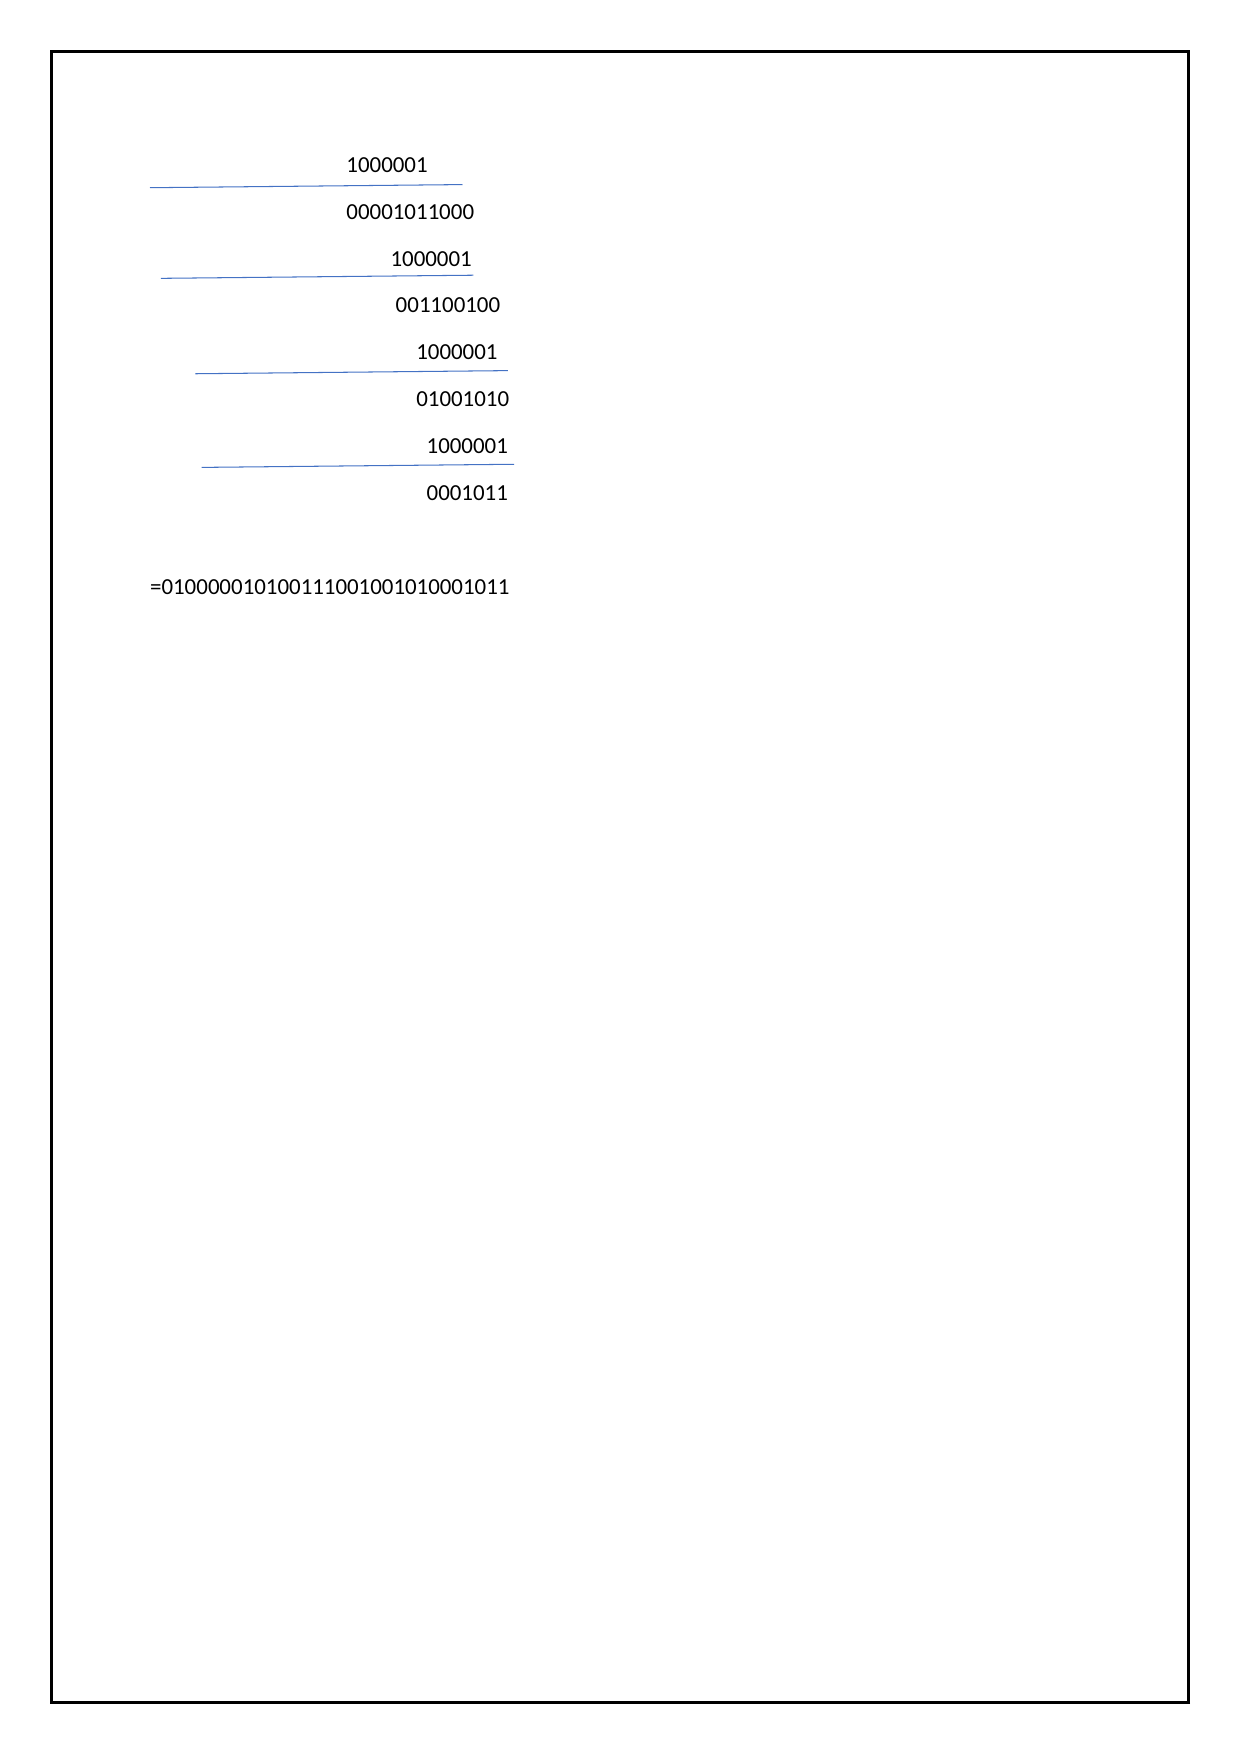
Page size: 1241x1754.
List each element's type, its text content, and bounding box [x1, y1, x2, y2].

text 0001011 [150, 478, 1090, 506]
text 001100100 [150, 291, 1090, 319]
text 1000001 [150, 431, 1090, 459]
text 1000001 [150, 244, 1090, 272]
text =010000010100111001001010001011 [150, 572, 1090, 600]
text 01001010 [150, 384, 1090, 412]
text 1000001 [150, 337, 1090, 366]
text 00001011000 [150, 197, 1090, 225]
text 1000001 [150, 150, 1090, 178]
